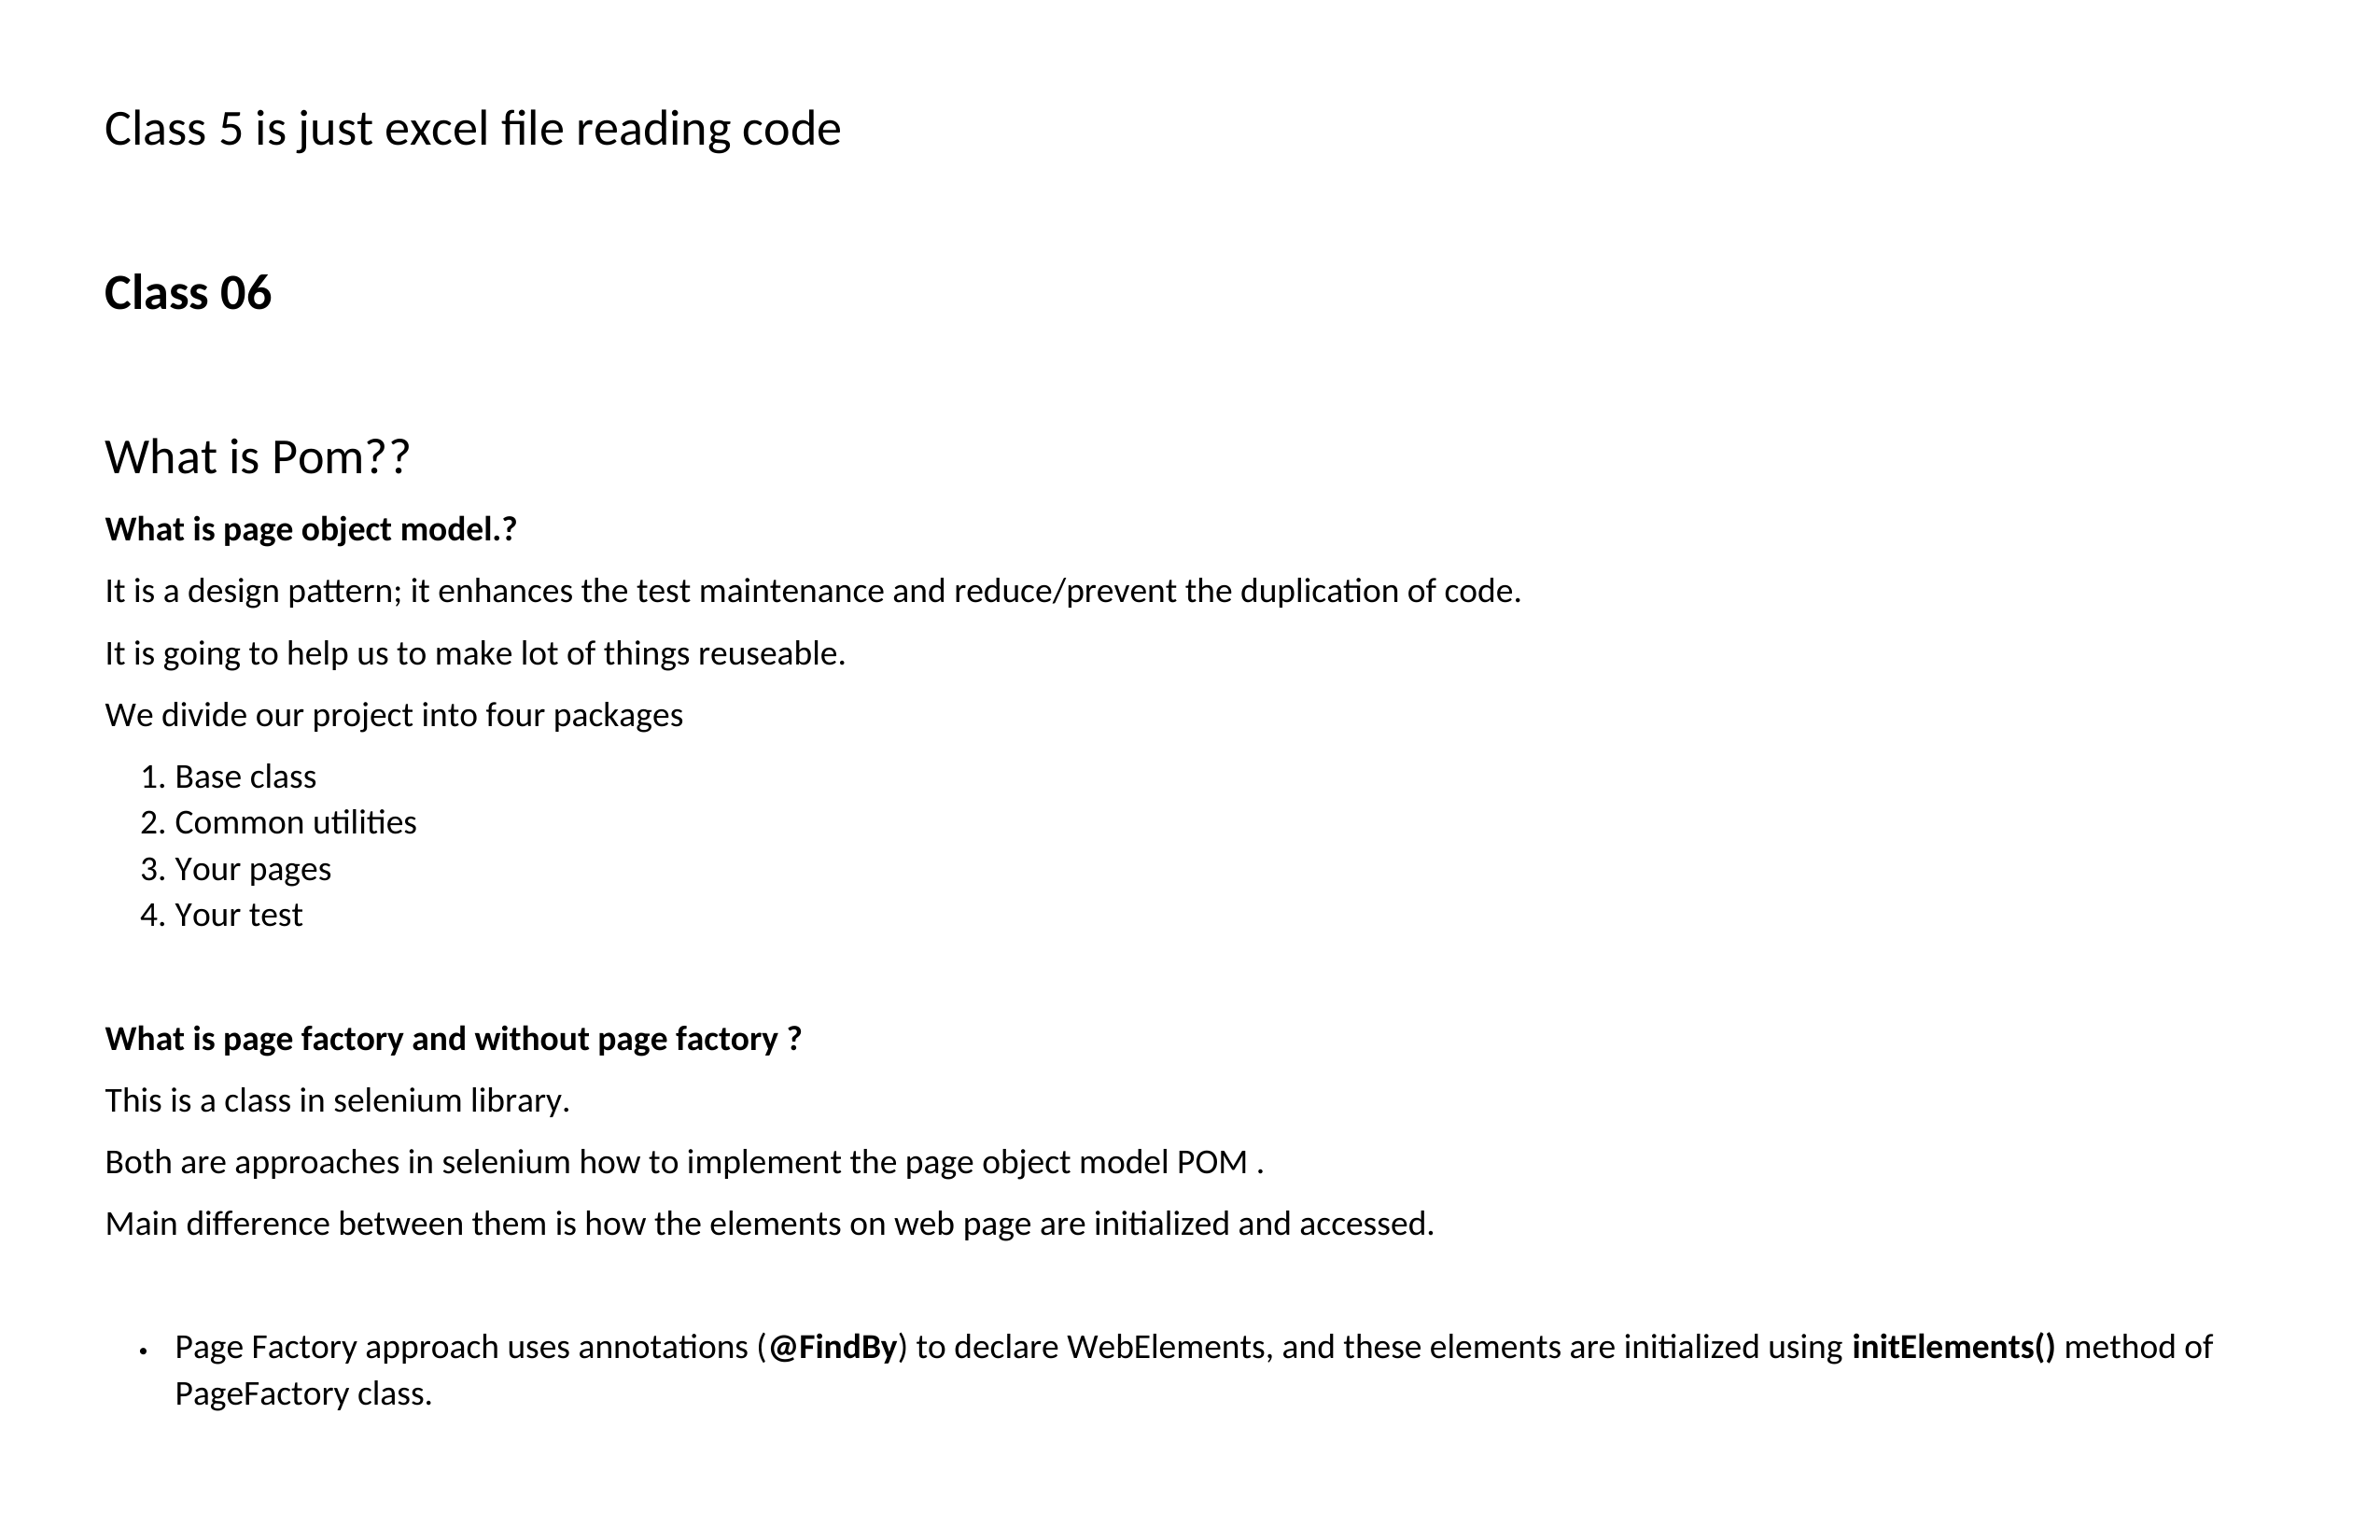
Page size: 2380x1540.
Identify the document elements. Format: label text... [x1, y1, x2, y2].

list Your pages [140, 847, 2275, 889]
text Both are approaches in selenium how to implement the page object model POM . [105, 1140, 2275, 1183]
text This is a class in selenium library. [105, 1078, 2275, 1121]
text What is Pom?? [105, 425, 2275, 486]
text We divide our project into four packages [105, 693, 2275, 735]
list Common utilities [140, 800, 2275, 843]
text Class 5 is just excel file reading code [105, 96, 2275, 158]
text It is going to help us to make lot of things reuseable. [105, 631, 2275, 673]
text What is page factory and without page factory ? [105, 1015, 2275, 1058]
text What is page object model.? [105, 507, 2275, 550]
list Page Factory approach uses annotations (@FindBy) to declare WebElements, and these elements are initialized using initElements() method of PageFactory class. [140, 1324, 2275, 1413]
list Your test [140, 892, 2275, 935]
text It is a design pattern; it enhances the test maintenance and reduce/prevent the duplication of code. [105, 568, 2275, 611]
list Base class [140, 754, 2275, 797]
text Main difference between them is how the elements on web page are initialized and accessed. [105, 1201, 2275, 1244]
text Class 06 [105, 260, 2275, 322]
